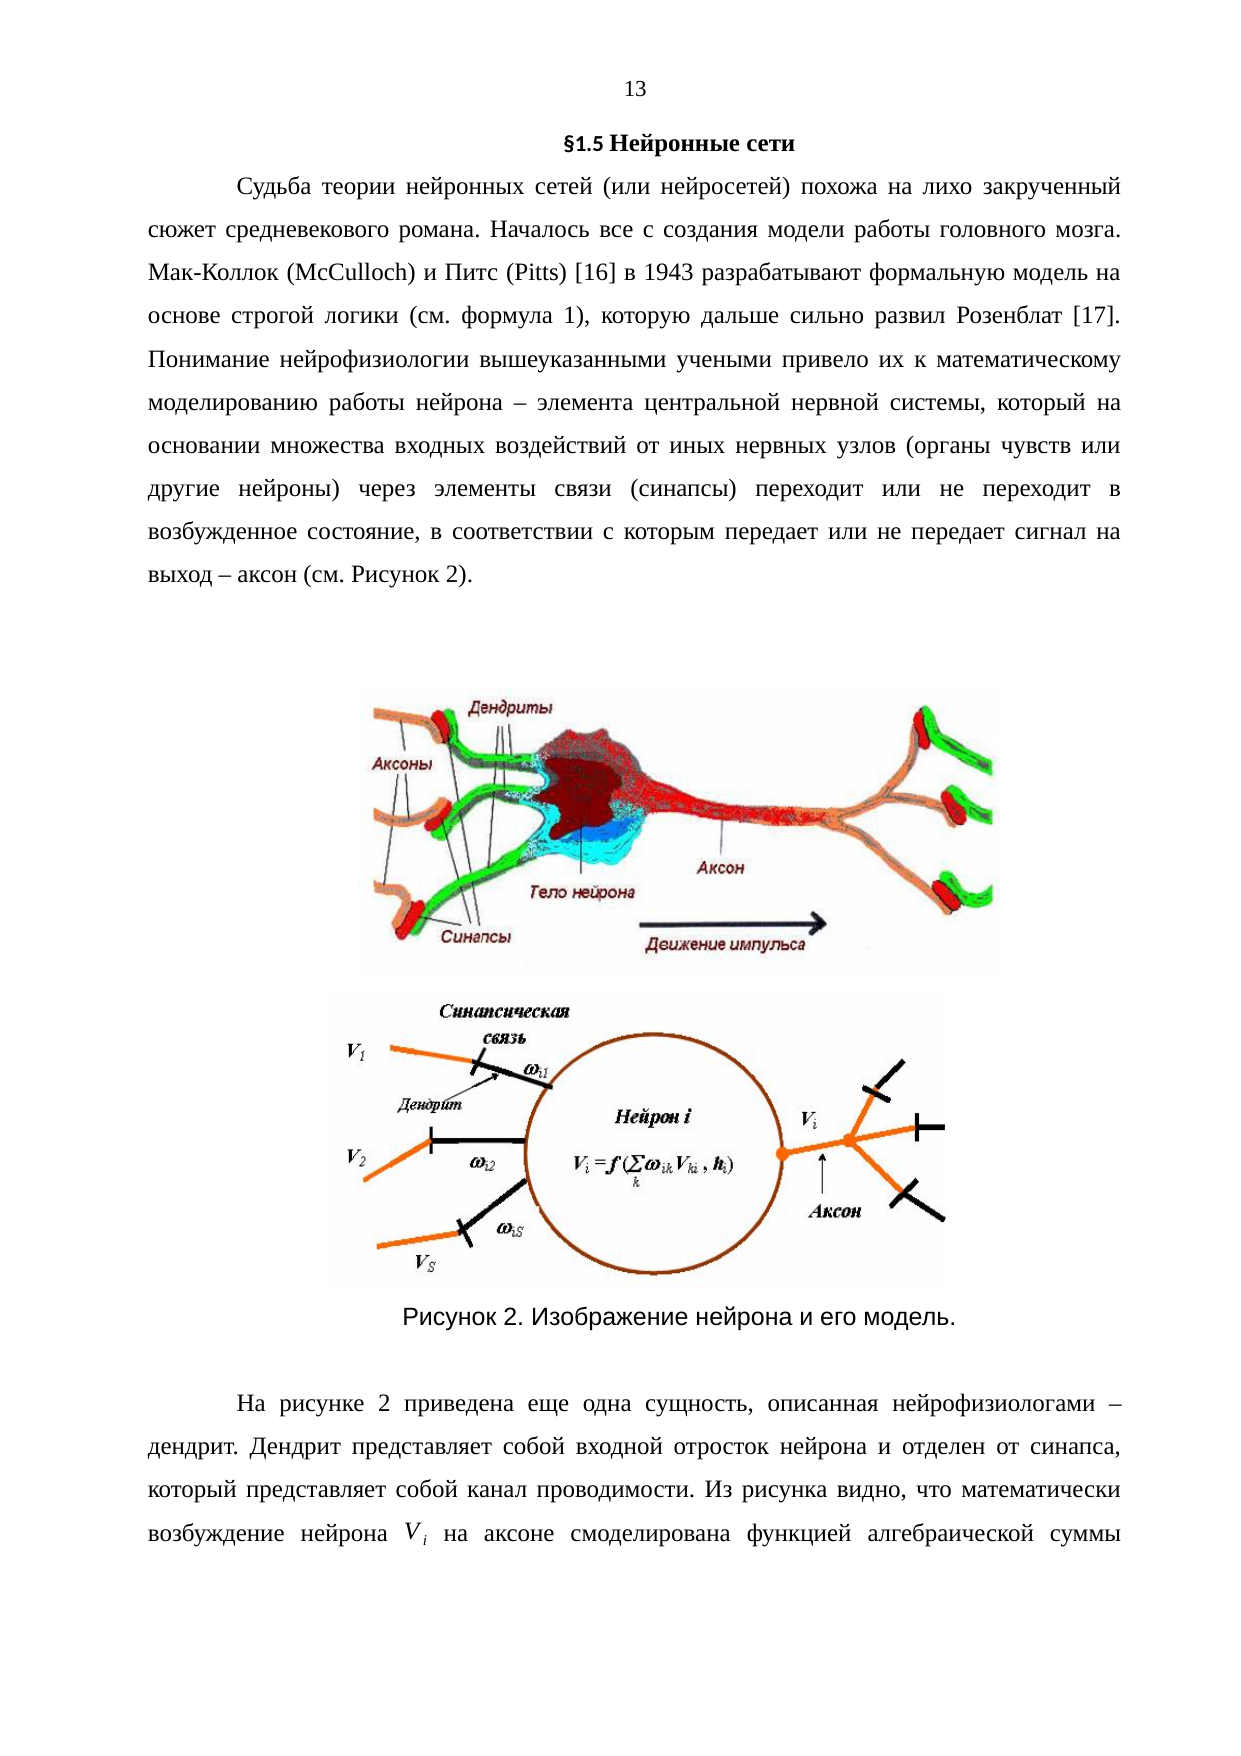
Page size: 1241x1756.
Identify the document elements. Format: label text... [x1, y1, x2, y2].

text Судьба теории нейронных сетей (или нейросетей) похожа на лихо закрученный сюжет средневекового романа. Началось все с создания модели работы головного мозга. Мак-Коллок (McCulloch) и Питс (Pitts) [16] в 1943 разрабатывают формальную модель на основе строгой логики (см. формула 1), которую дальше сильно развил Розенблат [17]. Понимание нейрофизиологии вышеуказанными учеными привело их к математическому моделированию работы нейрона – элемента центральной нервной системы, который на основании множества входных воздействий от иных нервных узлов (органы чувств или другие нейроны) через элементы связи (синапсы) переходит или не переходит в возбужденное состояние, в соответствии с которым передает или не передает сигнал на выход – аксон (см. Рисунок 2). [148, 171, 1122, 588]
text Рисунок 2. Изображение нейрона и его модель. [148, 1302, 1122, 1330]
list Нейронные сети [148, 128, 1122, 157]
picture [358, 688, 1000, 982]
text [148, 1388, 1122, 1549]
picture [323, 995, 947, 1288]
